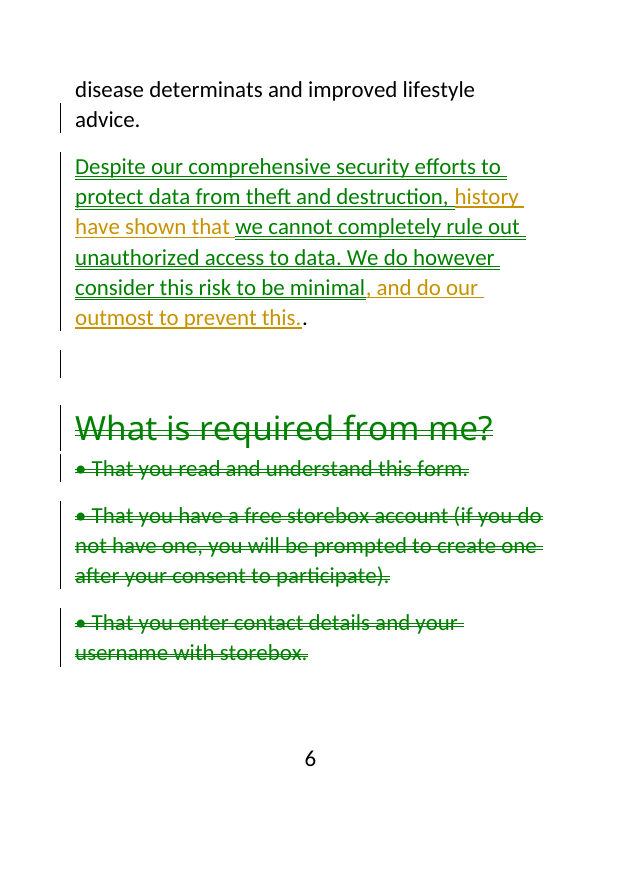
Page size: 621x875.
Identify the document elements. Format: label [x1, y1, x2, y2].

text [75, 75, 545, 133]
